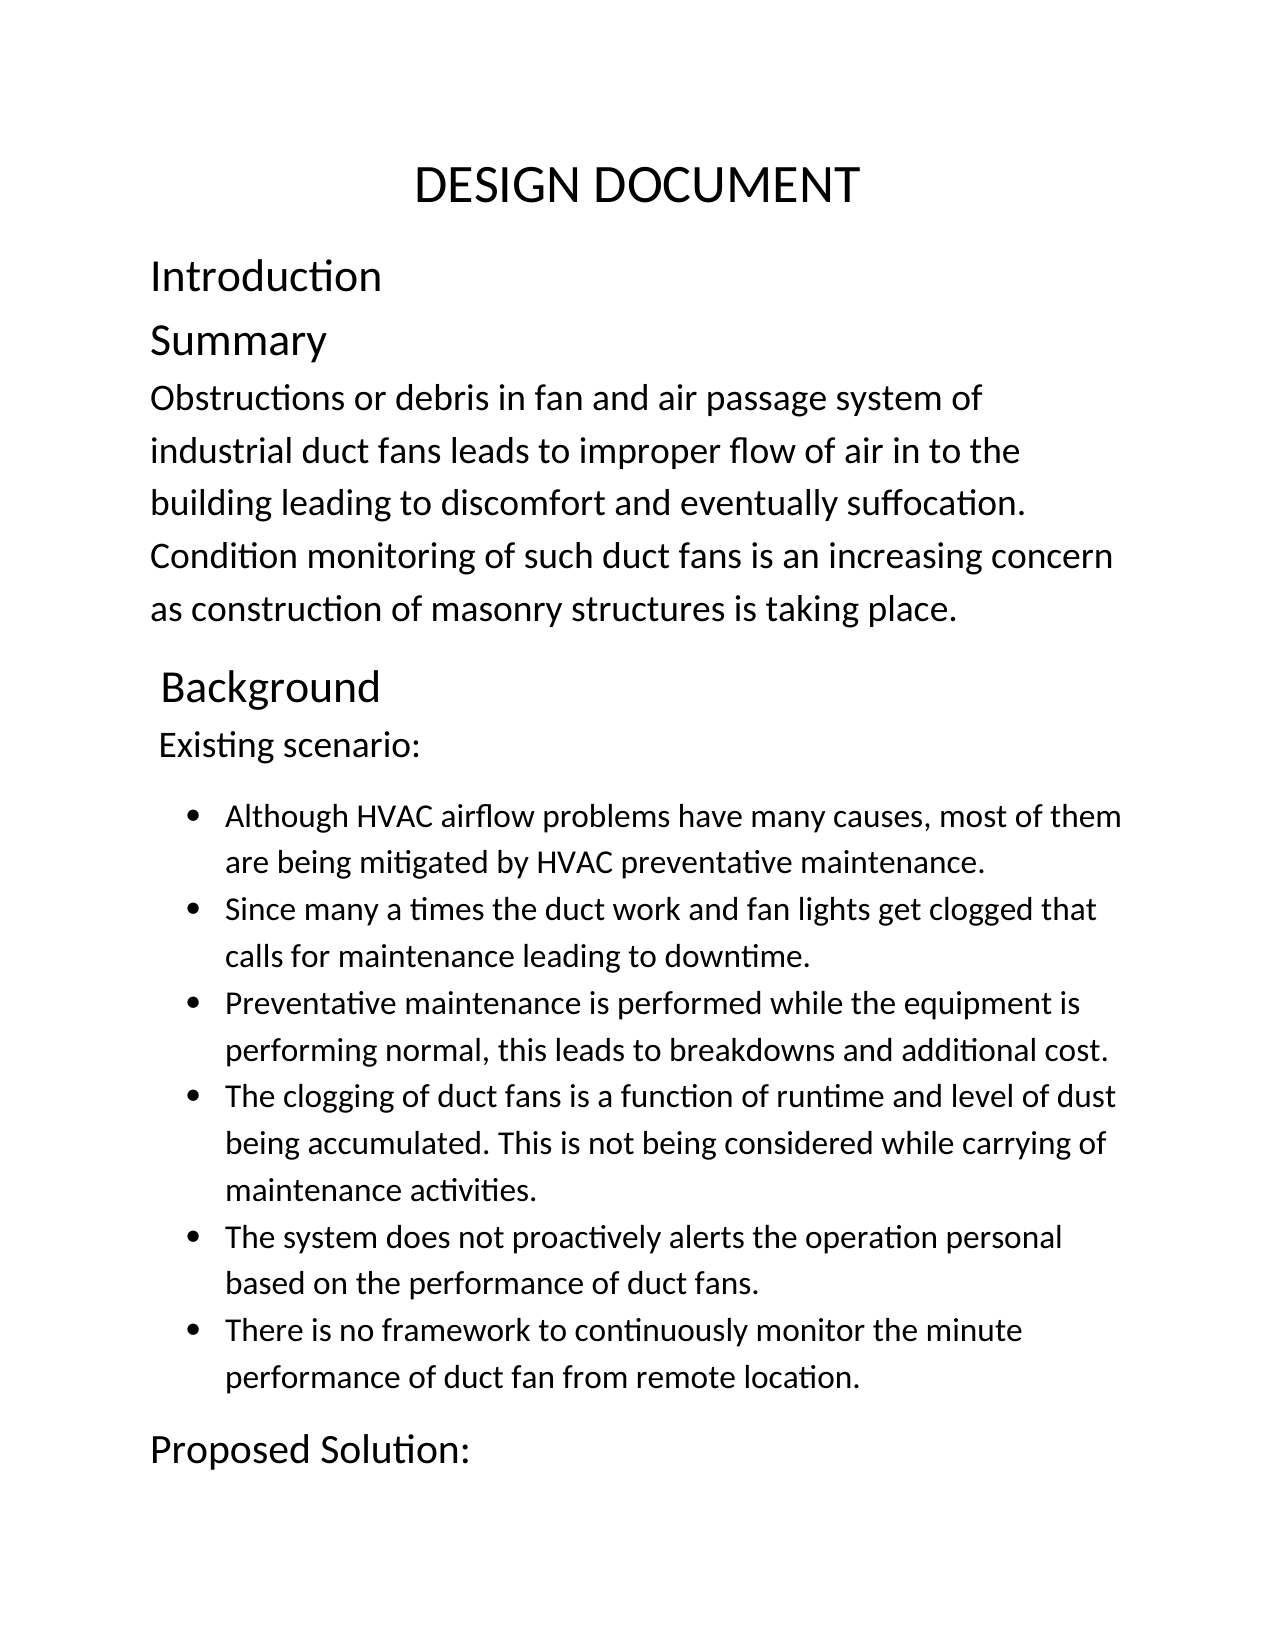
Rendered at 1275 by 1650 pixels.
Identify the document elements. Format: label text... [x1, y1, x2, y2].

text Background Existing scenario: [150, 658, 1125, 767]
list The system does not proactively alerts the operation personal based on the performance of duct fans. [187, 1216, 1125, 1303]
list Since many a times the duct work and fan lights get clogged that calls for maintenance leading to downtime. [187, 888, 1125, 976]
list There is no framework to continuously monitor the minute performance of duct fan from remote location. [187, 1309, 1125, 1397]
list Preventative maintenance is performed while the equipment is performing normal, this leads to breakdowns and additional cost. [187, 982, 1125, 1069]
list The clogging of duct fans is a function of runtime and level of dust being accumulated. This is not being considered while carrying of maintenance activities. [187, 1075, 1125, 1209]
text Proposed Solution: [150, 1423, 1125, 1474]
text Introduction Summary Obstructions or debris in fan and air passage system of industrial duct fans leads to improper flow of air in to the building leading to discomfort and eventually suffocation. Condition monitoring of such duct fans is an increasing concern as construction of masonry structures is taking place. [150, 247, 1125, 631]
text DESIGN DOCUMENT [150, 150, 1125, 216]
list Although HVAC airflow problems have many causes, most of them are being mitigated by HVAC preventative maintenance. [187, 795, 1125, 882]
